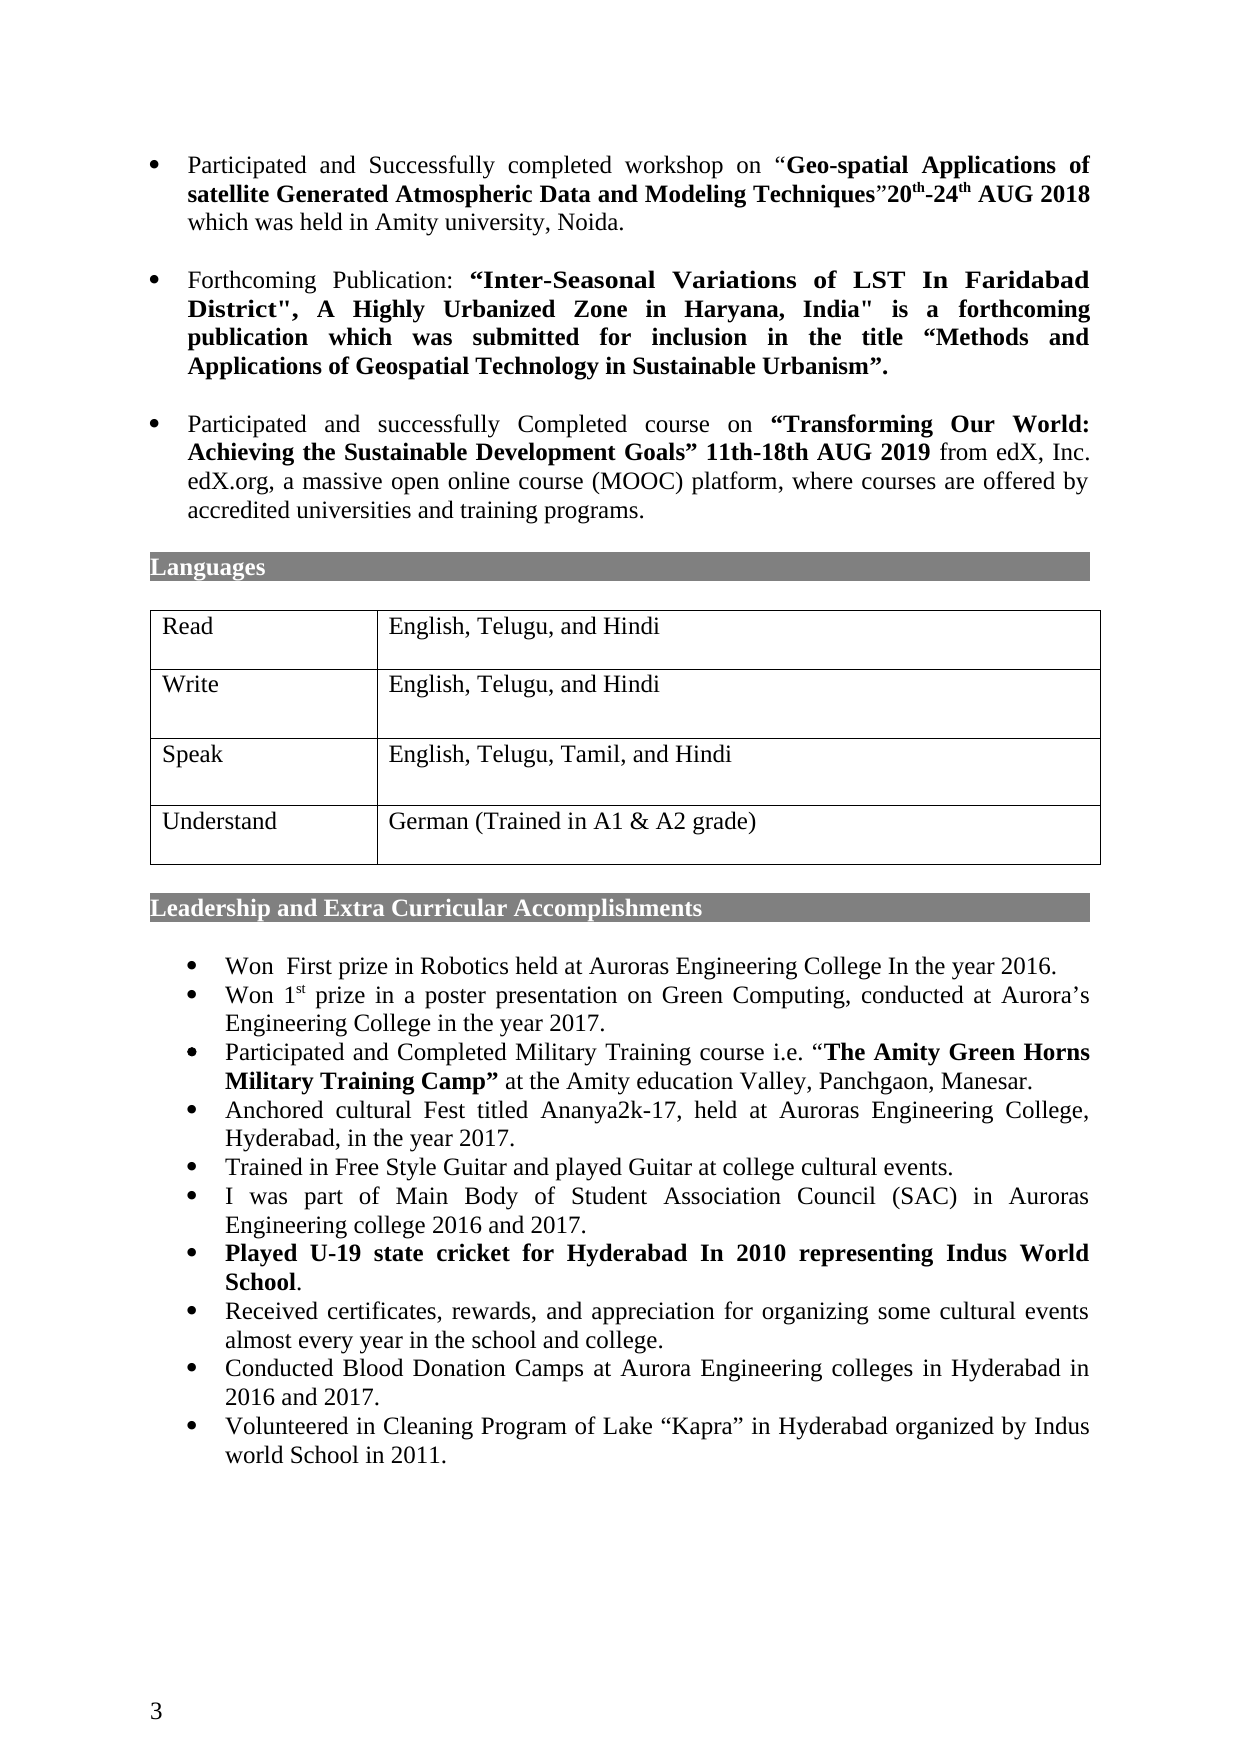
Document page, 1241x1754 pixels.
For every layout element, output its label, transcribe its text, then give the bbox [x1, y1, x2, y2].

table_cell Understand [151, 806, 377, 864]
list Forthcoming Publication: “Inter-Seasonal Variations of LST In Faridabad District", A Highly Urbanized Zone in Haryana, India" is a forthcoming publication which was submitted for inclusion in the title “Methods and Applications of Geospatial Technology in Sustainable Urbanism”. [150, 265, 1090, 380]
list I was part of Main Body of Student Association Council (SAC) in Auroras Engineering college 2016 and 2017. [187, 1181, 1090, 1238]
list Anchored cultural Fest titled Ananya2k-17, held at Auroras Engineering College, Hyderabad, in the year 2017. [187, 1095, 1090, 1152]
list Won 1st prize in a poster presentation on Green Computing, conducted at Aurora’s Engineering College in the year 2017. [187, 980, 1090, 1037]
subtitle Leadership and Extra Curricular Accomplishments [150, 893, 1090, 922]
list Participated and Completed Military Training course i.e. “The Amity Green Horns Military Training Camp” at the Amity education Valley, Panchgaon, Manesar. [187, 1037, 1090, 1095]
list Conducted Blood Donation Camps at Aurora Engineering colleges in Hyderabad in 2016 and 2017. [187, 1353, 1090, 1411]
table_cell German (Trained in A1 & A2 grade) [378, 806, 1100, 864]
list Won First prize in Robotics held at Auroras Engineering College In the year 2016. [187, 951, 1090, 980]
table_cell English, Telugu, and Hindi [378, 670, 1100, 738]
table_header English, Telugu, and Hindi [378, 611, 1100, 668]
table_header Read [151, 611, 377, 668]
text Languages [150, 552, 1090, 581]
table_cell Write [151, 670, 377, 738]
table_cell English, Telugu, Tamil, and Hindi [378, 739, 1100, 805]
list Received certificates, rewards, and appreciation for organizing some cultural events almost every year in the school and college. [187, 1296, 1090, 1353]
list Played U-19 state cricket for Hyderabad In 2010 representing Indus World School. [187, 1238, 1090, 1296]
table_cell Speak [151, 739, 377, 805]
list Participated and Successfully completed workshop on “Geo-spatial Applications of satellite Generated Atmospheric Data and Modeling Techniques”20th-24th AUG 2018 which was held in Amity university, Noida. [150, 150, 1090, 236]
list Volunteered in Cleaning Program of Lake “Kapra” in Hyderabad organized by Indus world School in 2011. [187, 1411, 1090, 1468]
list Participated and successfully Completed course on “Transforming Our World: Achieving the Sustainable Development Goals” 11th-18th AUG 2019 from edX, Inc. edX.org, a massive open online course (MOOC) platform, where courses are offered by accredited universities and training programs. [150, 409, 1090, 524]
list Trained in Free Style Guitar and played Guitar at college cultural events. [187, 1152, 1090, 1181]
